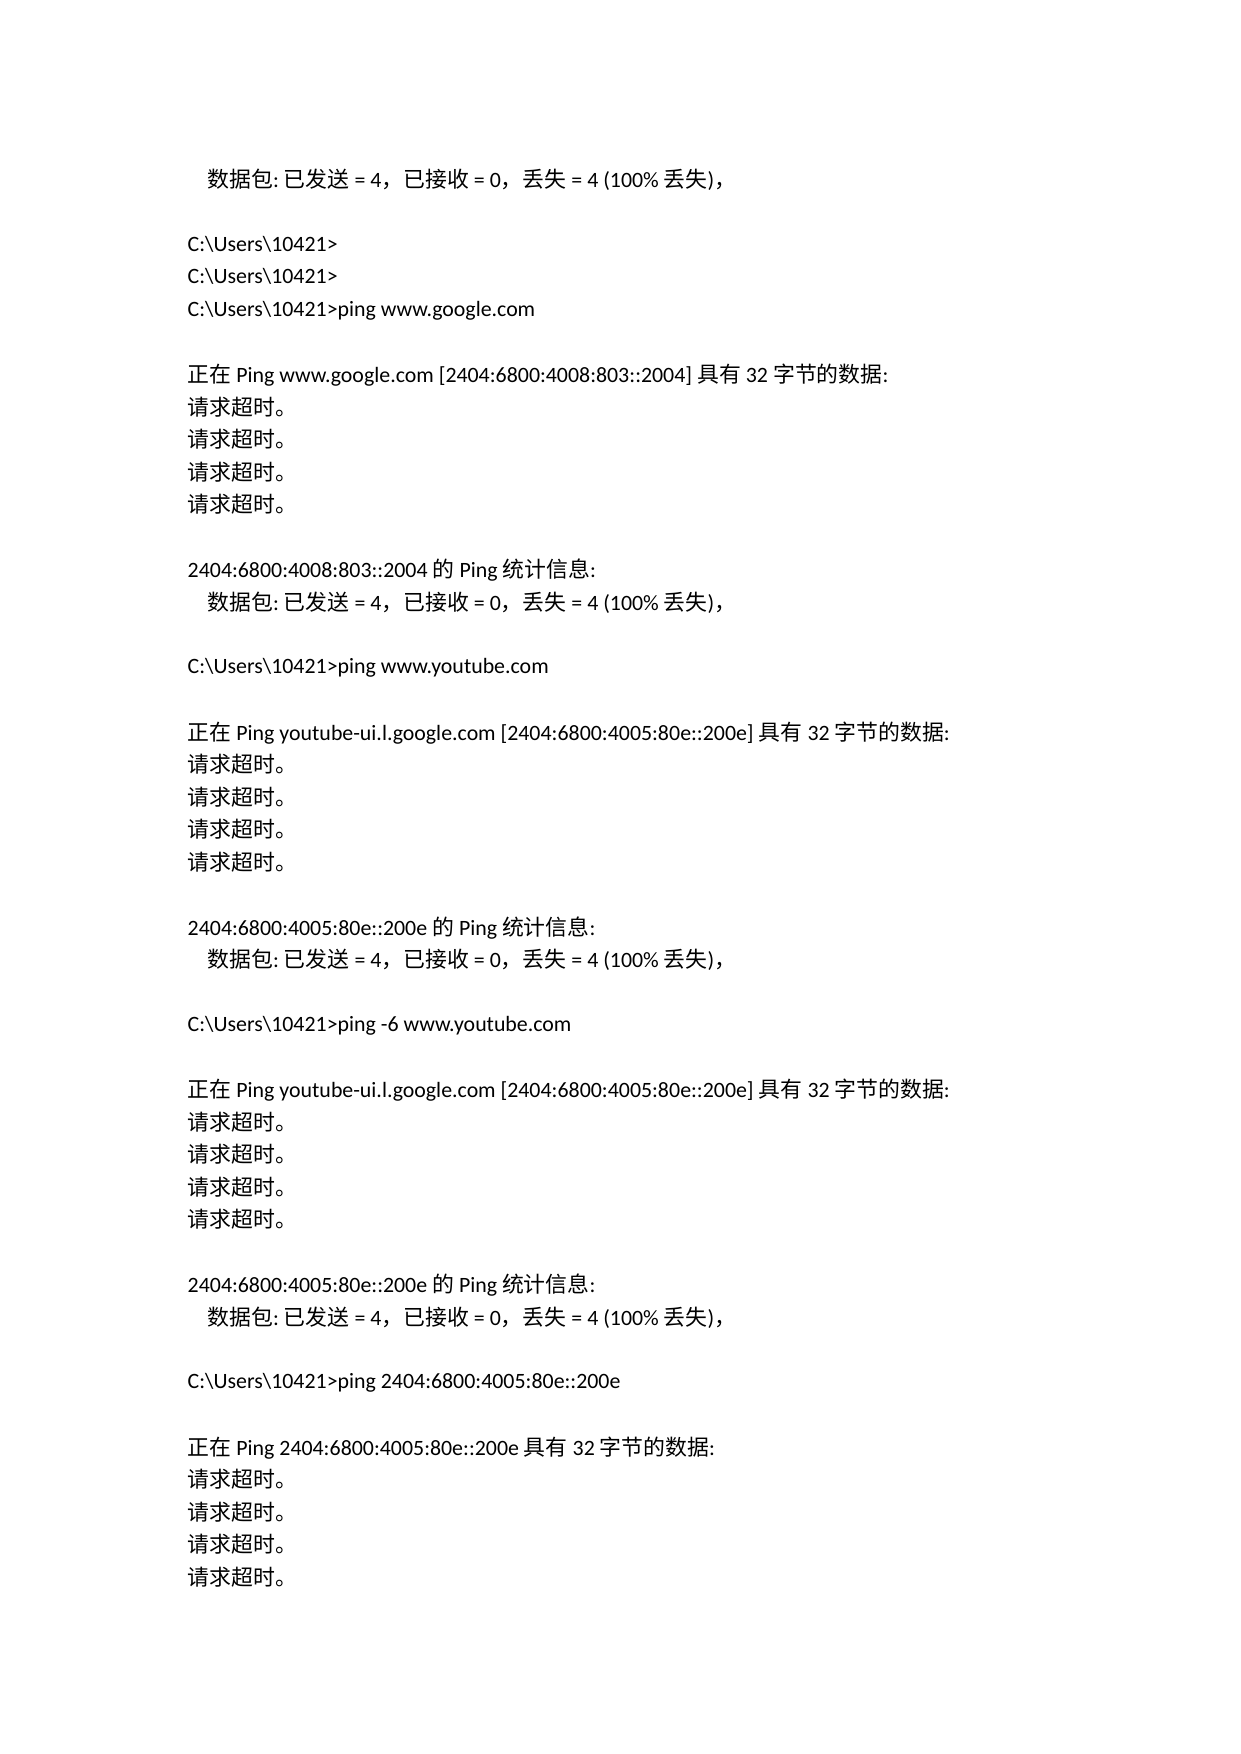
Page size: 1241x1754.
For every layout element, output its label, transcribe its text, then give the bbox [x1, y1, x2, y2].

text 请求超时。 [187, 487, 1053, 519]
text 正在 Ping youtube-ui.l.google.com [2404:6800:4005:80e::200e] 具有 32 字节的数据: [187, 714, 1053, 747]
text 数据包: 已发送 = 4，已接收 = 0，丢失 = 4 (100% 丢失)， [187, 942, 1053, 974]
text 2404:6800:4008:803::2004 的 Ping 统计信息: [187, 552, 1053, 584]
text 数据包: 已发送 = 4，已接收 = 0，丢失 = 4 (100% 丢失)， [187, 162, 1053, 194]
text 请求超时。 [187, 1494, 1053, 1527]
text 请求超时。 [187, 1527, 1053, 1559]
text C:\Users\10421> [187, 259, 1053, 292]
text 请求超时。 [187, 454, 1053, 487]
text C:\Users\10421>ping www.youtube.com [187, 649, 1053, 682]
text 正在 Ping www.google.com [2404:6800:4008:803::2004] 具有 32 字节的数据: [187, 357, 1053, 389]
text 请求超时。 [187, 812, 1053, 844]
text C:\Users\10421> [187, 227, 1053, 259]
text 数据包: 已发送 = 4，已接收 = 0，丢失 = 4 (100% 丢失)， [187, 1299, 1053, 1332]
text C:\Users\10421>ping -6 www.youtube.com [187, 1007, 1053, 1039]
text 请求超时。 [187, 1169, 1053, 1202]
text 请求超时。 [187, 1559, 1053, 1592]
text 请求超时。 [187, 1202, 1053, 1234]
text 请求超时。 [187, 747, 1053, 779]
text 请求超时。 [187, 422, 1053, 454]
text 请求超时。 [187, 779, 1053, 812]
text 请求超时。 [187, 389, 1053, 422]
text 请求超时。 [187, 1104, 1053, 1137]
text C:\Users\10421>ping www.google.com [187, 292, 1053, 324]
text 请求超时。 [187, 1137, 1053, 1169]
text 正在 Ping youtube-ui.l.google.com [2404:6800:4005:80e::200e] 具有 32 字节的数据: [187, 1072, 1053, 1104]
text 正在 Ping 2404:6800:4005:80e::200e 具有 32 字节的数据: [187, 1429, 1053, 1462]
text 请求超时。 [187, 844, 1053, 877]
text C:\Users\10421>ping 2404:6800:4005:80e::200e [187, 1364, 1053, 1397]
text 数据包: 已发送 = 4，已接收 = 0，丢失 = 4 (100% 丢失)， [187, 584, 1053, 617]
text 2404:6800:4005:80e::200e 的 Ping 统计信息: [187, 909, 1053, 942]
text 请求超时。 [187, 1462, 1053, 1494]
text 2404:6800:4005:80e::200e 的 Ping 统计信息: [187, 1267, 1053, 1299]
